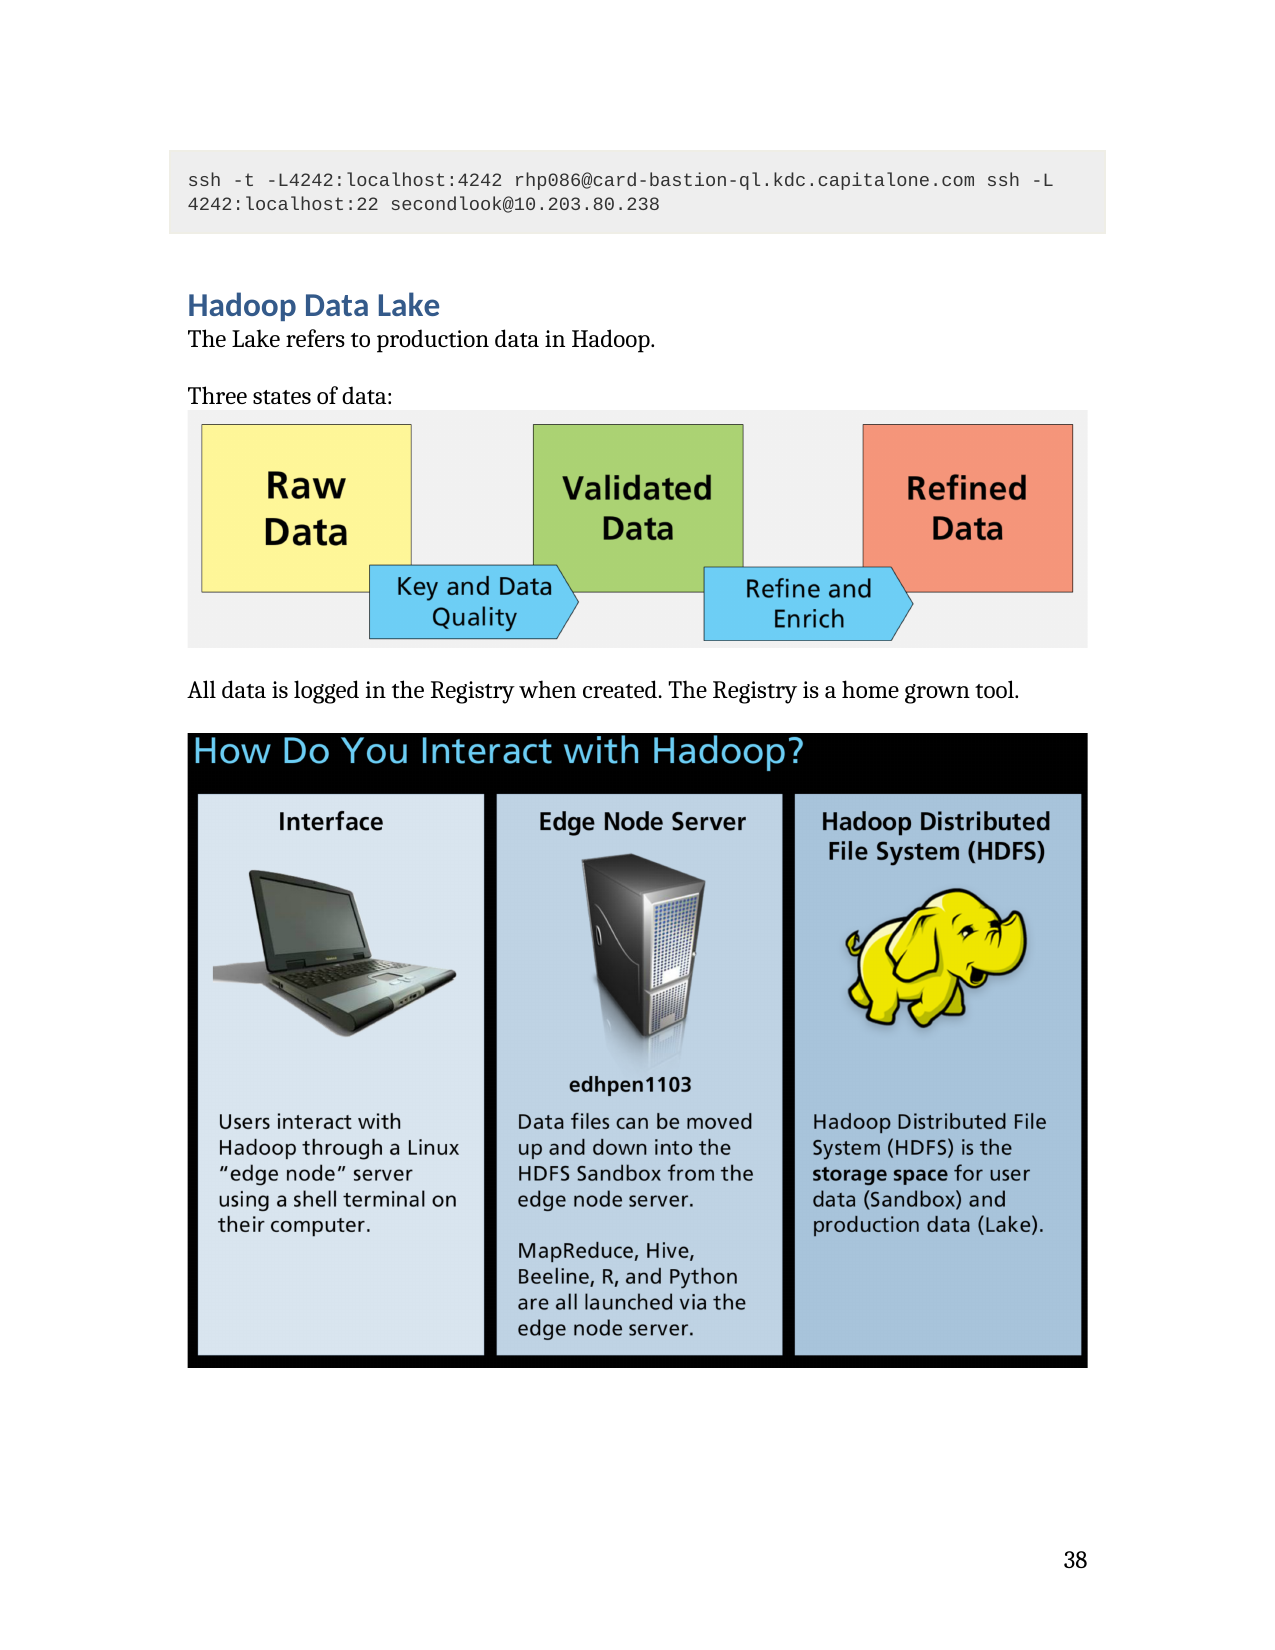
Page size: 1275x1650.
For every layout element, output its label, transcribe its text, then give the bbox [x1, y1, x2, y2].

subtitle Hadoop Data Lake [187, 284, 1087, 324]
text Three states of data: [187, 382, 1087, 410]
picture [187, 410, 1088, 648]
picture [187, 733, 1088, 1368]
text All data is logged in the Registry when created. The Registry is a home grown tool. [187, 676, 1087, 705]
text ssh -t -L4242:localhost:4242 rhp086@card-bastion-ql.kdc.capitalone.com ssh -L 4242:localhost:22 secondlook@10.203.80.238 [171, 152, 1104, 232]
text The Lake refers to production data in Hadoop. [187, 324, 1087, 353]
